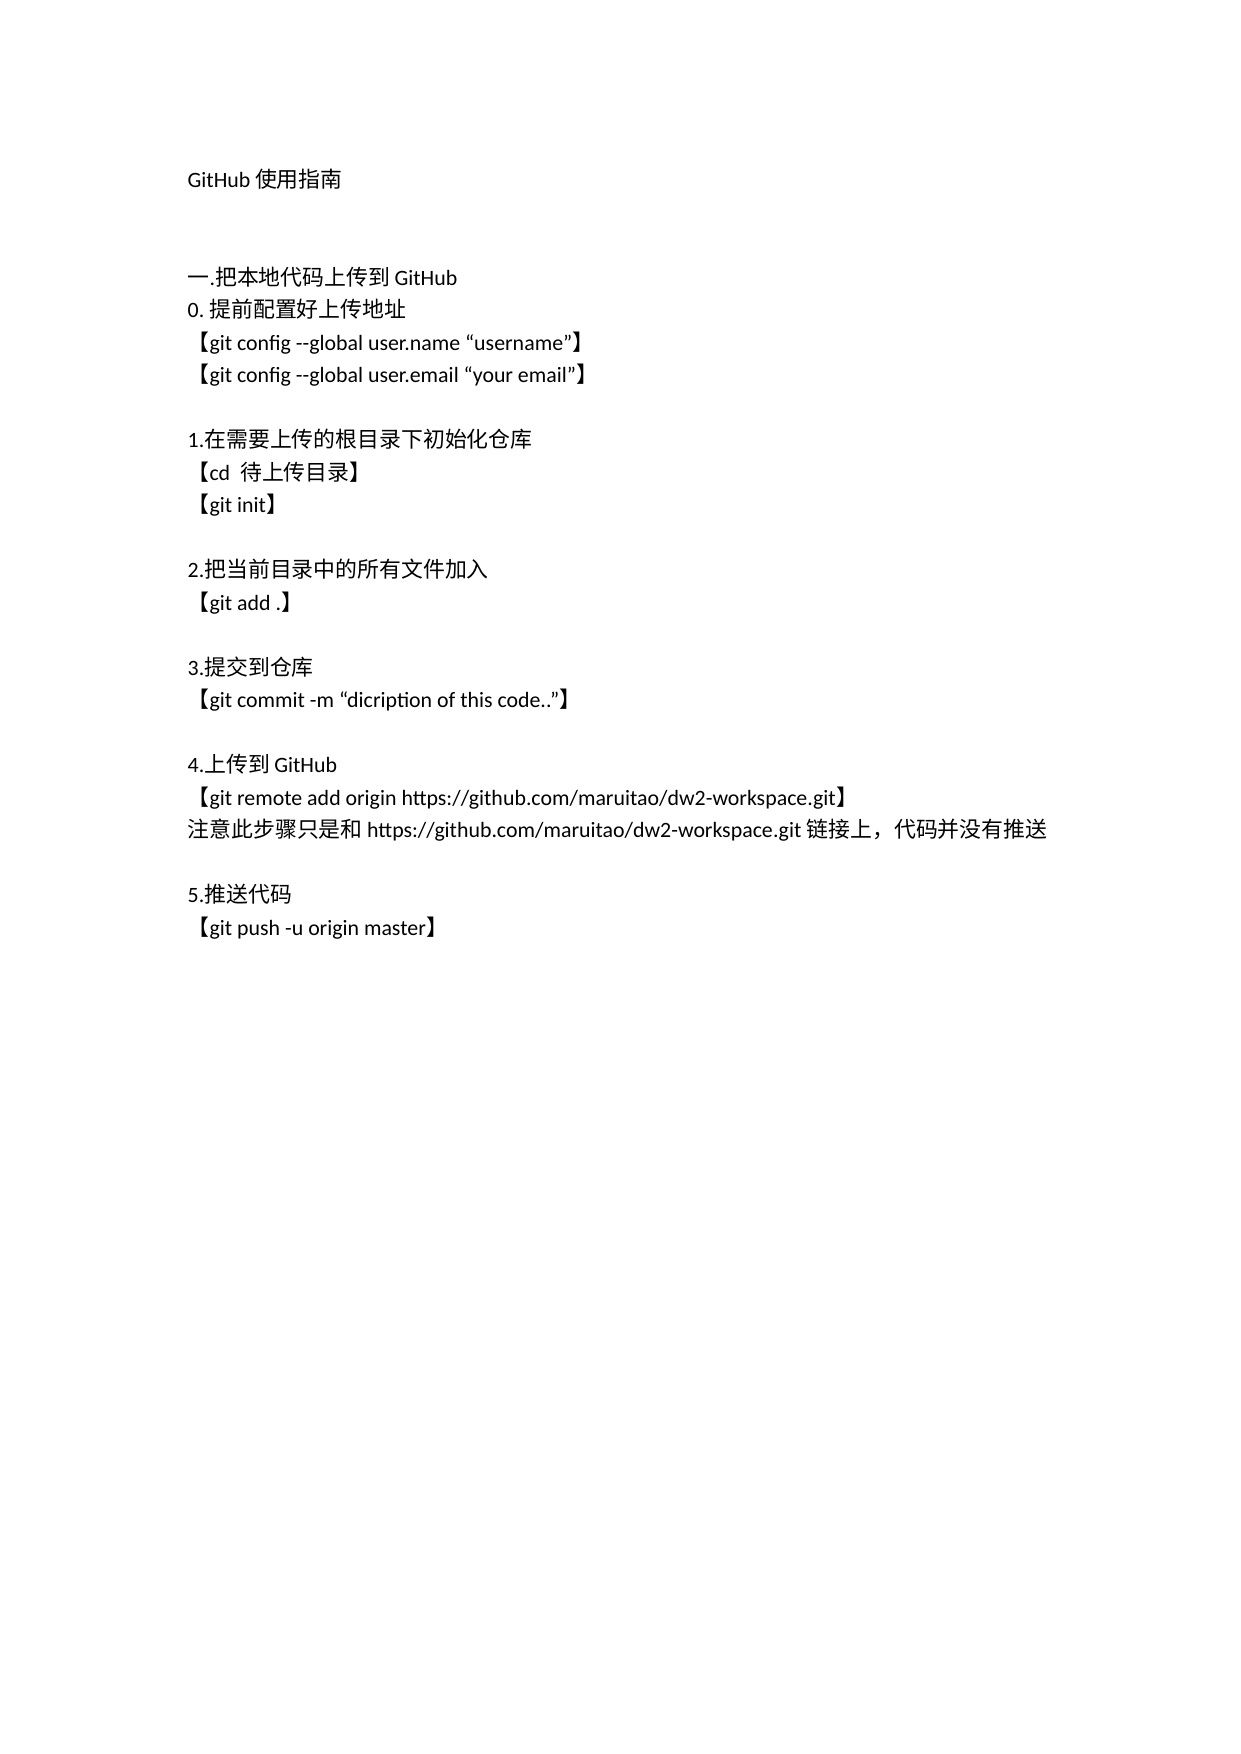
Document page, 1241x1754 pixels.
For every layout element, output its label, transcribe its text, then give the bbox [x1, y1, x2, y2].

text 【git config --global user.email “your email”】 [187, 357, 1053, 389]
text 【git config --global user.name “username”】 [187, 324, 1053, 357]
text 1.在需要上传的根目录下初始化仓库 [187, 422, 1053, 454]
list 【git commit -m “dicription of this code..”】 [187, 682, 1053, 714]
text 【git add .】 [187, 584, 1053, 617]
list 4.上传到GitHub [187, 747, 1053, 779]
list 一.把本地代码上传到GitHub [187, 259, 1053, 292]
list 注意此步骤只是和https://github.com/maruitao/dw2-workspace.git 链接上，代码并没有推送 [187, 812, 1053, 844]
list 【git remote add origin https://github.com/maruitao/dw2-workspace.git】 [187, 779, 1053, 812]
text 2.把当前目录中的所有文件加入 [187, 552, 1053, 584]
text GitHub使用指南 [187, 162, 1053, 194]
list 5.推送代码 [187, 877, 1053, 909]
list 3.提交到仓库 [187, 649, 1053, 682]
list 【git push -u origin master】 [187, 909, 1053, 942]
text 0. 提前配置好上传地址 [187, 292, 1053, 324]
text 【git init】 [187, 487, 1053, 519]
text 【cd 待上传目录】 [187, 454, 1053, 487]
